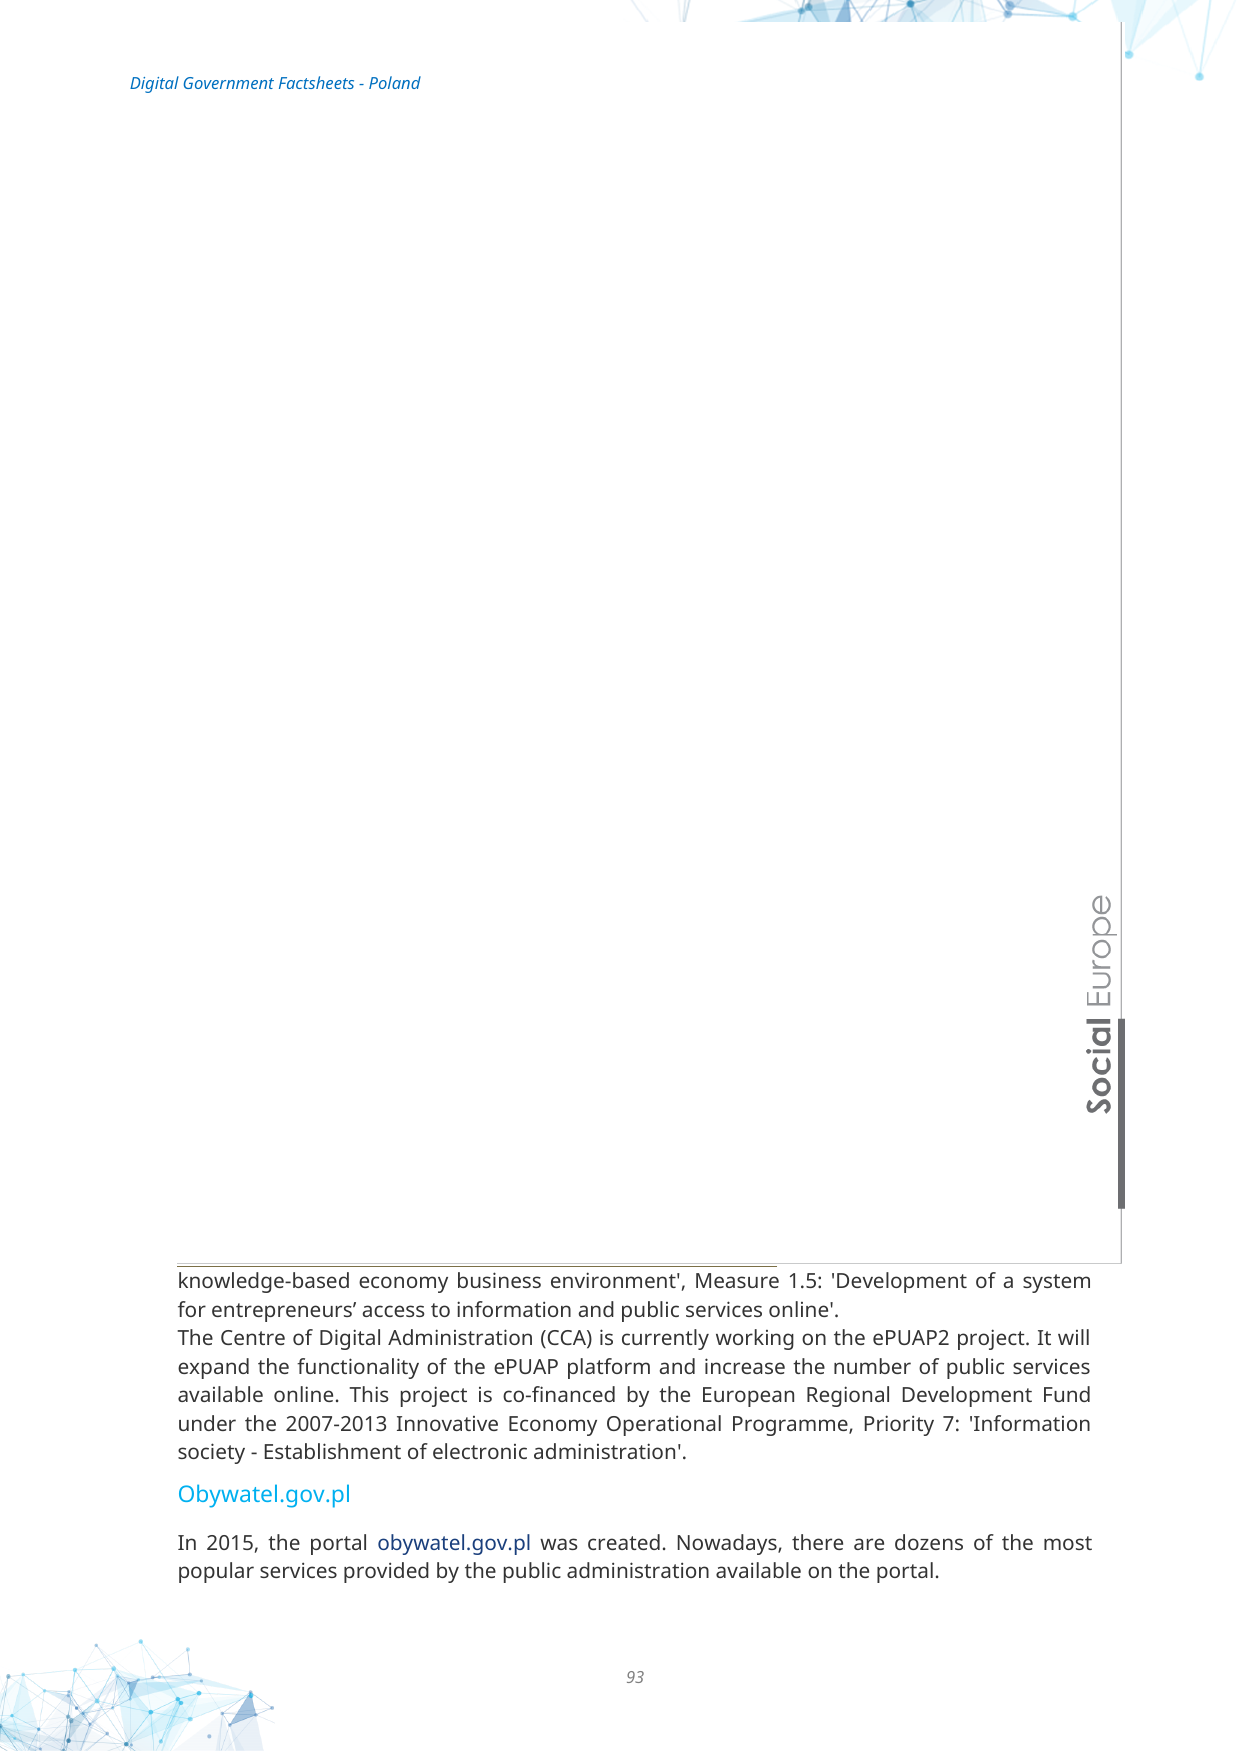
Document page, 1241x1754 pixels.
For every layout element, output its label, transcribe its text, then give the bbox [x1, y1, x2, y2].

text In 2015, the portal obywatel.gov.pl was created. Nowadays, there are dozens of the most popular services provided by the public administration available on the portal. [177, 1528, 1092, 1585]
picture [177, 22, 1125, 1264]
text The ePUAP system was developed in stages. The 'Development of the ePUAP Electronic Platform of Public Administration Services' was carried out between January 2006 and October 2008 under the auspices of the 2004-2006 Sector Operational Programme - Improvement of the Competitiveness of Enterprises, Priority 1: 'Enhancement of a knowledge-based economy business environment', Measure 1.5: 'Development of a system for entrepreneurs’ access to information and public services online'. [177, 1267, 1092, 1323]
subtitle Obywatel.gov.pl [177, 1478, 1092, 1509]
text The Centre of Digital Administration (CCA) is currently working on the ePUAP2 project. It will expand the functionality of the ePUAP platform and increase the number of public services available online. This project is co-financed by the European Regional Development Fund under the 2007-2013 Innovative Economy Operational Programme, Priority 7: 'Information society - Establishment of electronic administration'. [177, 1323, 1092, 1466]
